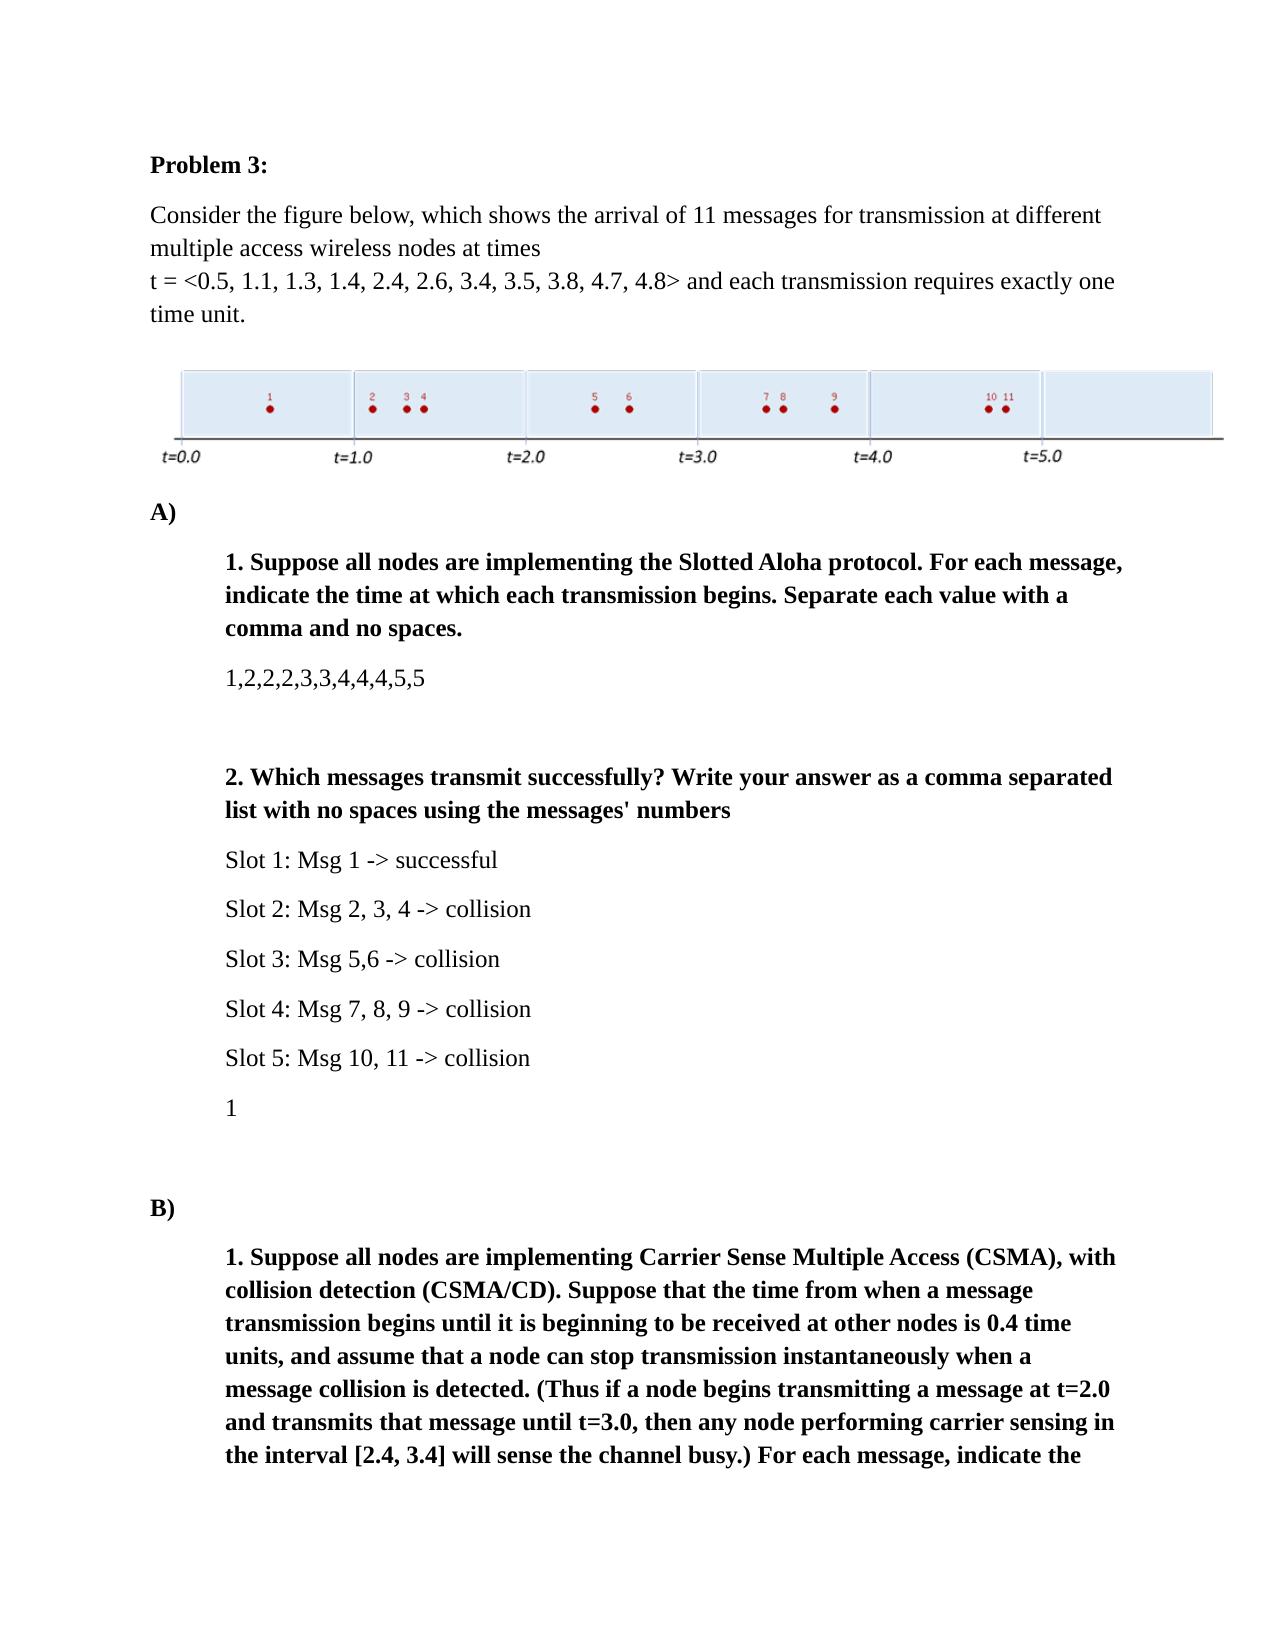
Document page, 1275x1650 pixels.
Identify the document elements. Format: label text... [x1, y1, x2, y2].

text Slot 2: Msg 2, 3, 4 -> collision [225, 894, 1125, 923]
picture [150, 348, 1243, 477]
text 1,2,2,2,3,3,4,4,4,5,5 [225, 663, 1125, 691]
text 1. Suppose all nodes are implementing the Slotted Aloha protocol. For each message, indicate the time at which each transmission begins. Separate each value with a comma and no spaces. [225, 547, 1125, 642]
text 2. Which messages transmit successfully? Write your answer as a comma separated list with no spaces using the messages' numbers [225, 762, 1125, 824]
text Slot 1: Msg 1 -> successful [225, 845, 1125, 873]
text A) [150, 497, 1125, 526]
text Slot 3: Msg 5,6 -> collision [225, 944, 1125, 973]
text Consider the figure below, which shows the arrival of 11 messages for transmission at different multiple access wireless nodes at times t = <0.5, 1.1, 1.3, 1.4, 2.4, 2.6, 3.4, 3.5, 3.8, 4.7, 4.8> and each transmission requires exactly one time unit. [150, 200, 1125, 327]
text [225, 1242, 1125, 1469]
text Slot 5: Msg 10, 11 -> collision [225, 1043, 1125, 1072]
text Slot 4: Msg 7, 8, 9 -> collision [225, 994, 1125, 1023]
text Problem 3: [150, 150, 1125, 179]
text B) [150, 1193, 1125, 1221]
text 1 [225, 1093, 1125, 1122]
